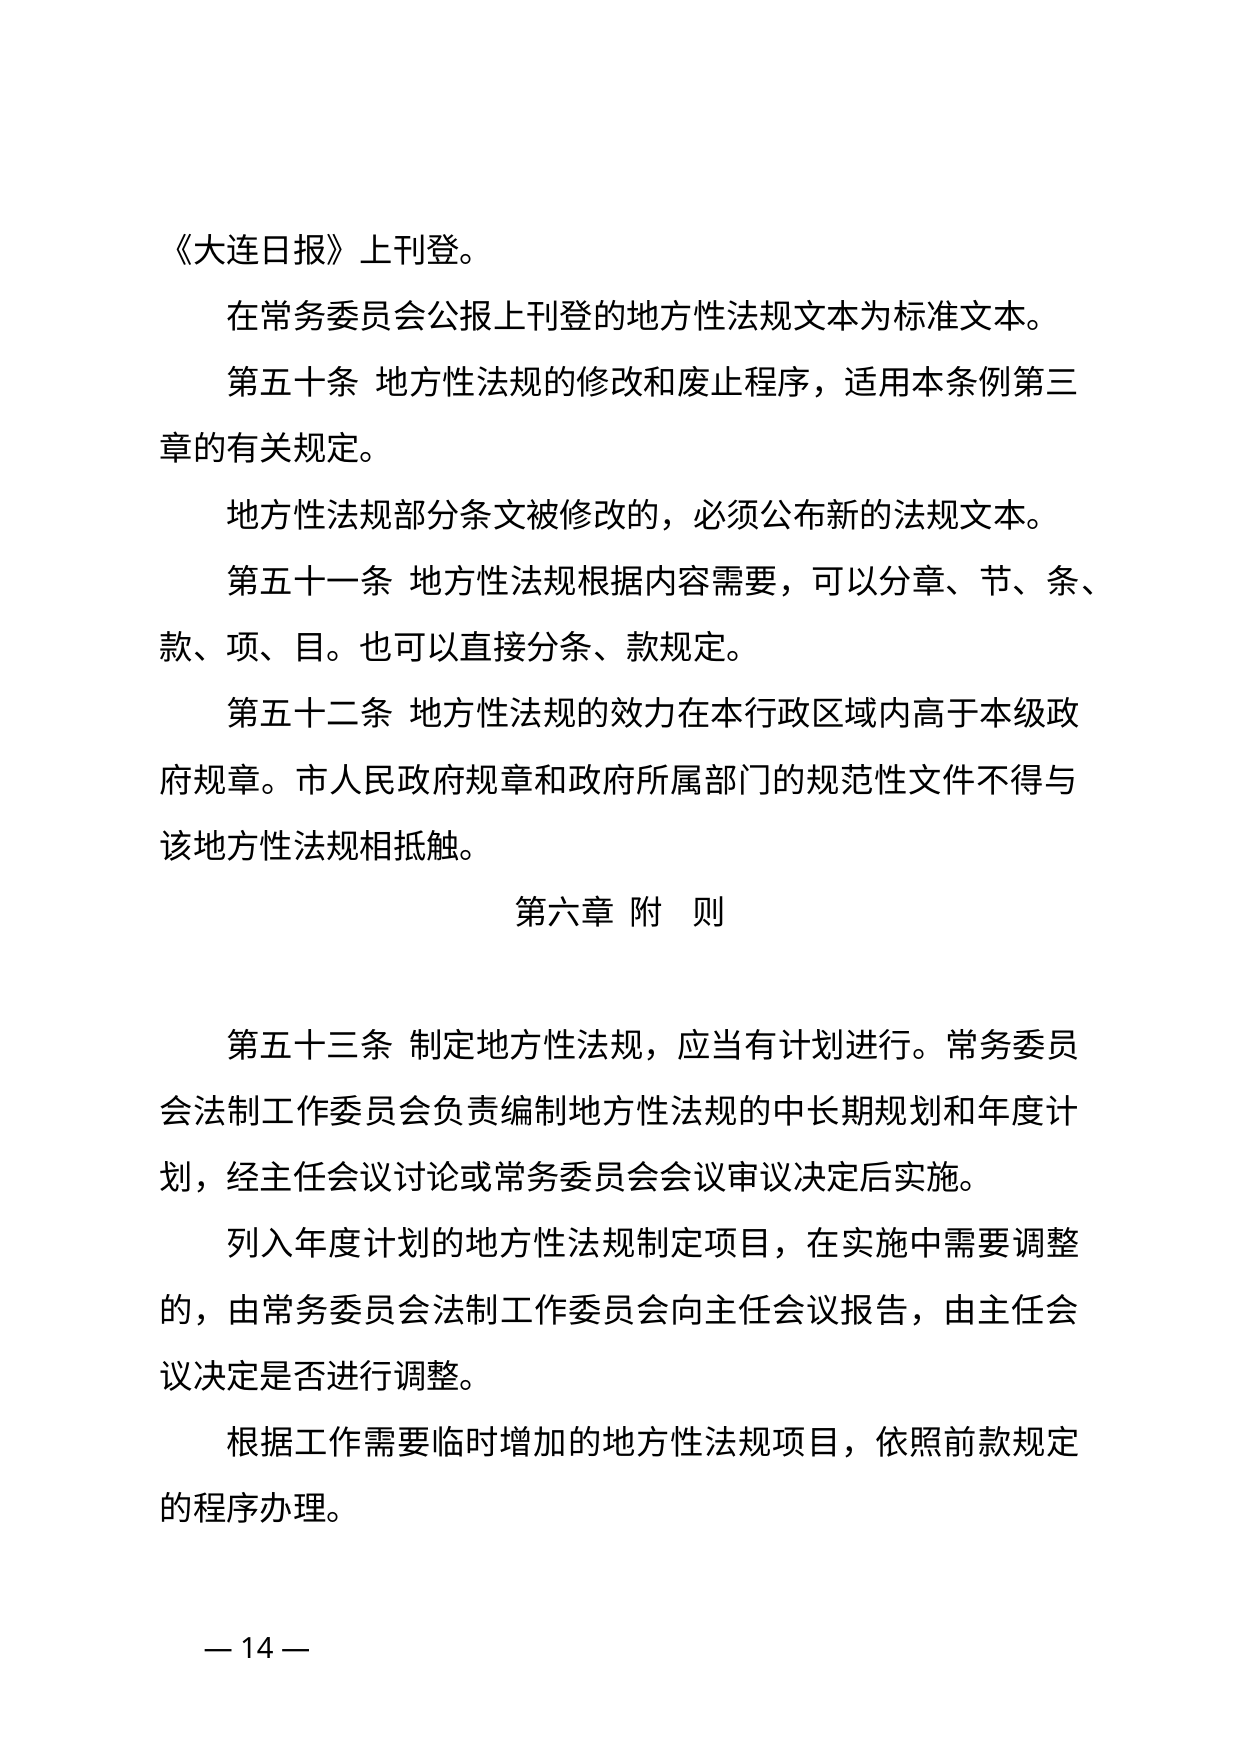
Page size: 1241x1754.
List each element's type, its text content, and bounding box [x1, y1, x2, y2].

text 在常务委员会公报上刊登的地方性法规文本为标准文本。 [159, 281, 1081, 347]
text 第五十二条 地方性法规的效力在本行政区域内高于本级政府规章。市人民政府规章和政府所属部门的规范性文件不得与该地方性法规相抵触。 [159, 678, 1081, 877]
text 列入年度计划的地方性法规制定项目，在实施中需要调整的，由常务委员会法制工作委员会向主任会议报告，由主任会议决定是否进行调整。 [159, 1208, 1081, 1407]
subtitle 第六章 附 则 [159, 877, 1081, 943]
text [159, 214, 1081, 281]
text 第五十三条 制定地方性法规，应当有计划进行。常务委员会法制工作委员会负责编制地方性法规的中长期规划和年度计划，经主任会议讨论或常务委员会会议审议决定后实施。 [159, 1009, 1081, 1208]
text 根据工作需要临时增加的地方性法规项目，依照前款规定的程序办理。 [159, 1407, 1081, 1539]
text 地方性法规部分条文被修改的，必须公布新的法规文本。 [159, 479, 1081, 546]
text 第五十一条 地方性法规根据内容需要，可以分章、节、条、款、项、目。也可以直接分条、款规定。 [159, 546, 1081, 678]
text 第五十条 地方性法规的修改和废止程序，适用本条例第三章的有关规定。 [159, 347, 1081, 479]
